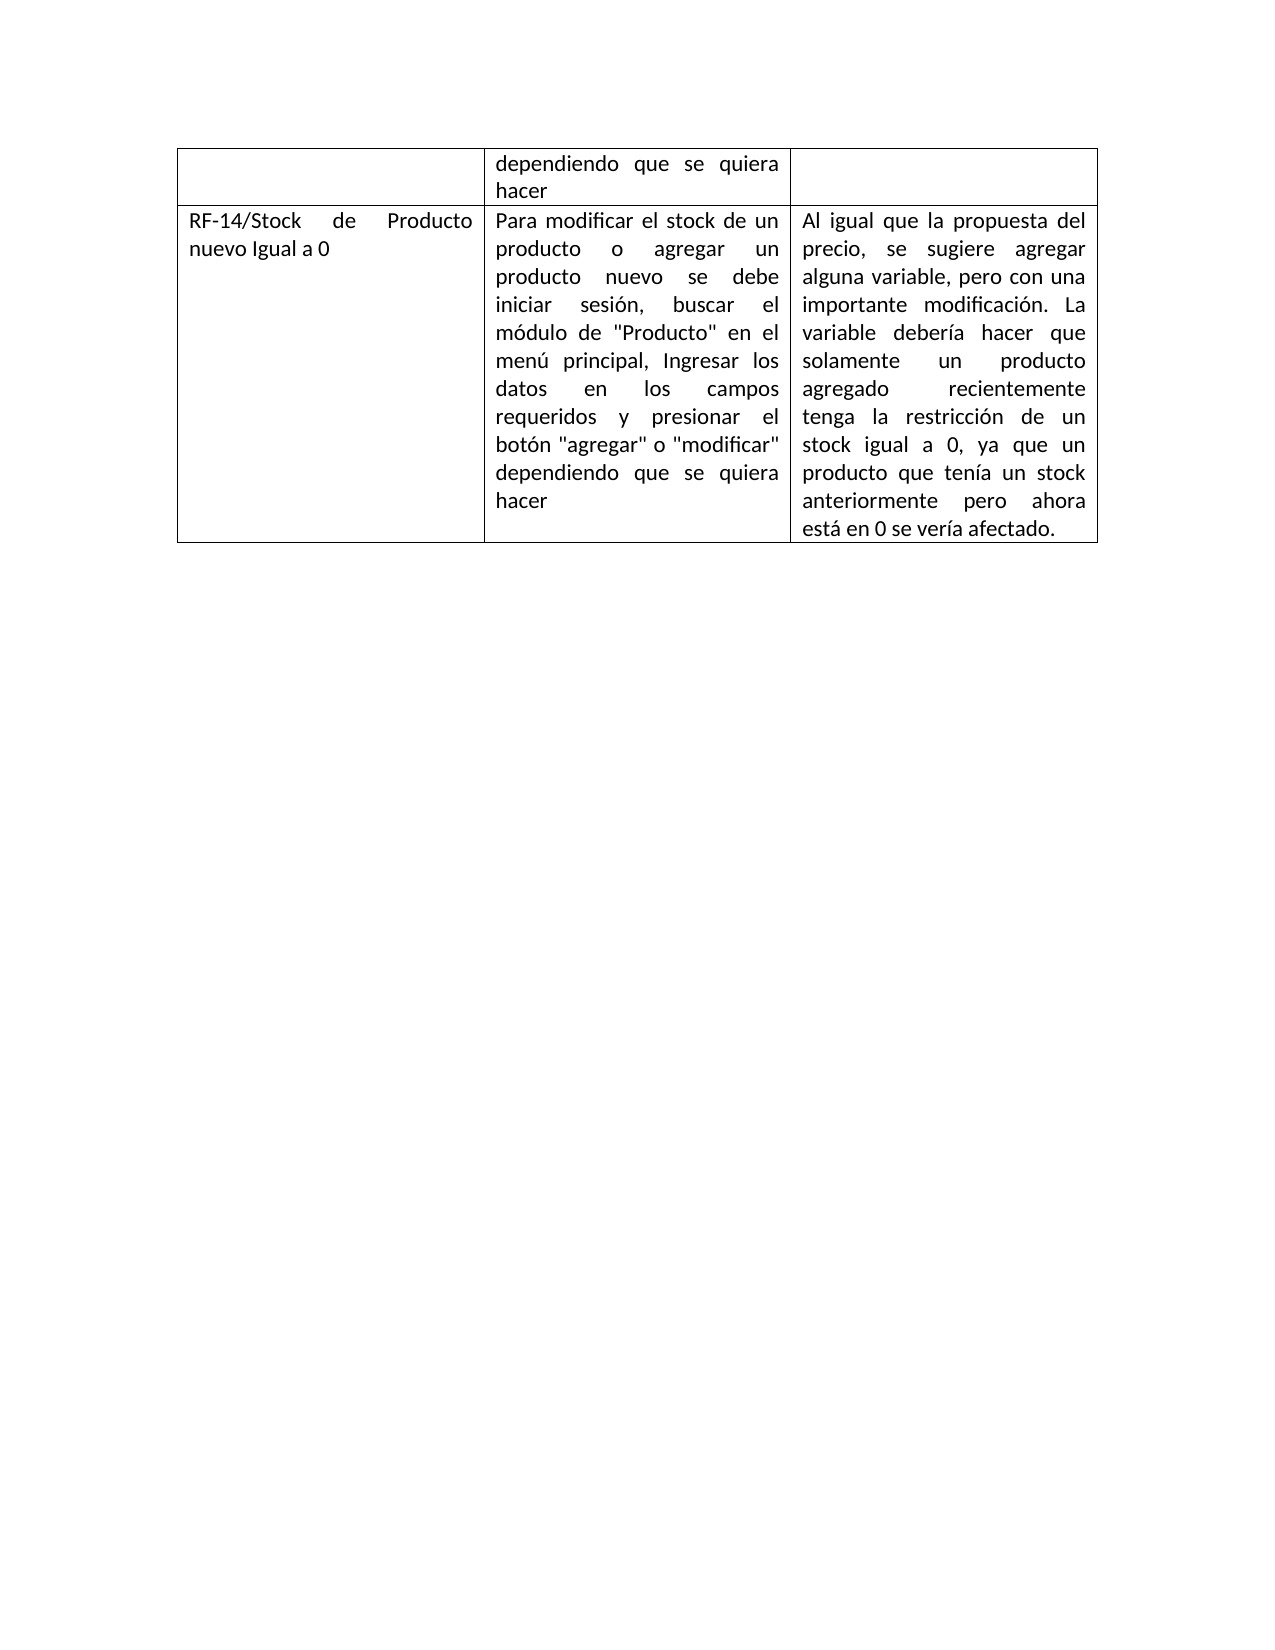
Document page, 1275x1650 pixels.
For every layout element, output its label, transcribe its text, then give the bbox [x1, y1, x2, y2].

table_cell Para modificar el stock de un producto o agregar un producto nuevo se debe iniciar sesión, buscar el módulo de "Producto" en el menú principal, Ingresar los datos en los campos requeridos y presionar el botón "agregar" o "modificar" dependiendo que se quiera hacer [485, 206, 790, 542]
table_cell Al igual que la propuesta del precio, se sugiere agregar alguna variable, pero con una importante modificación. La variable debería hacer que solamente un producto agregado recientemente tenga la restricción de un stock igual a 0, ya que un producto que tenía un stock anteriormente pero ahora está en 0 se vería afectado. [791, 206, 1097, 542]
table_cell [178, 149, 484, 205]
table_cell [791, 149, 1097, 205]
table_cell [485, 149, 790, 205]
table_cell RF-14/Stock de Producto nuevo Igual a 0 [178, 206, 484, 542]
